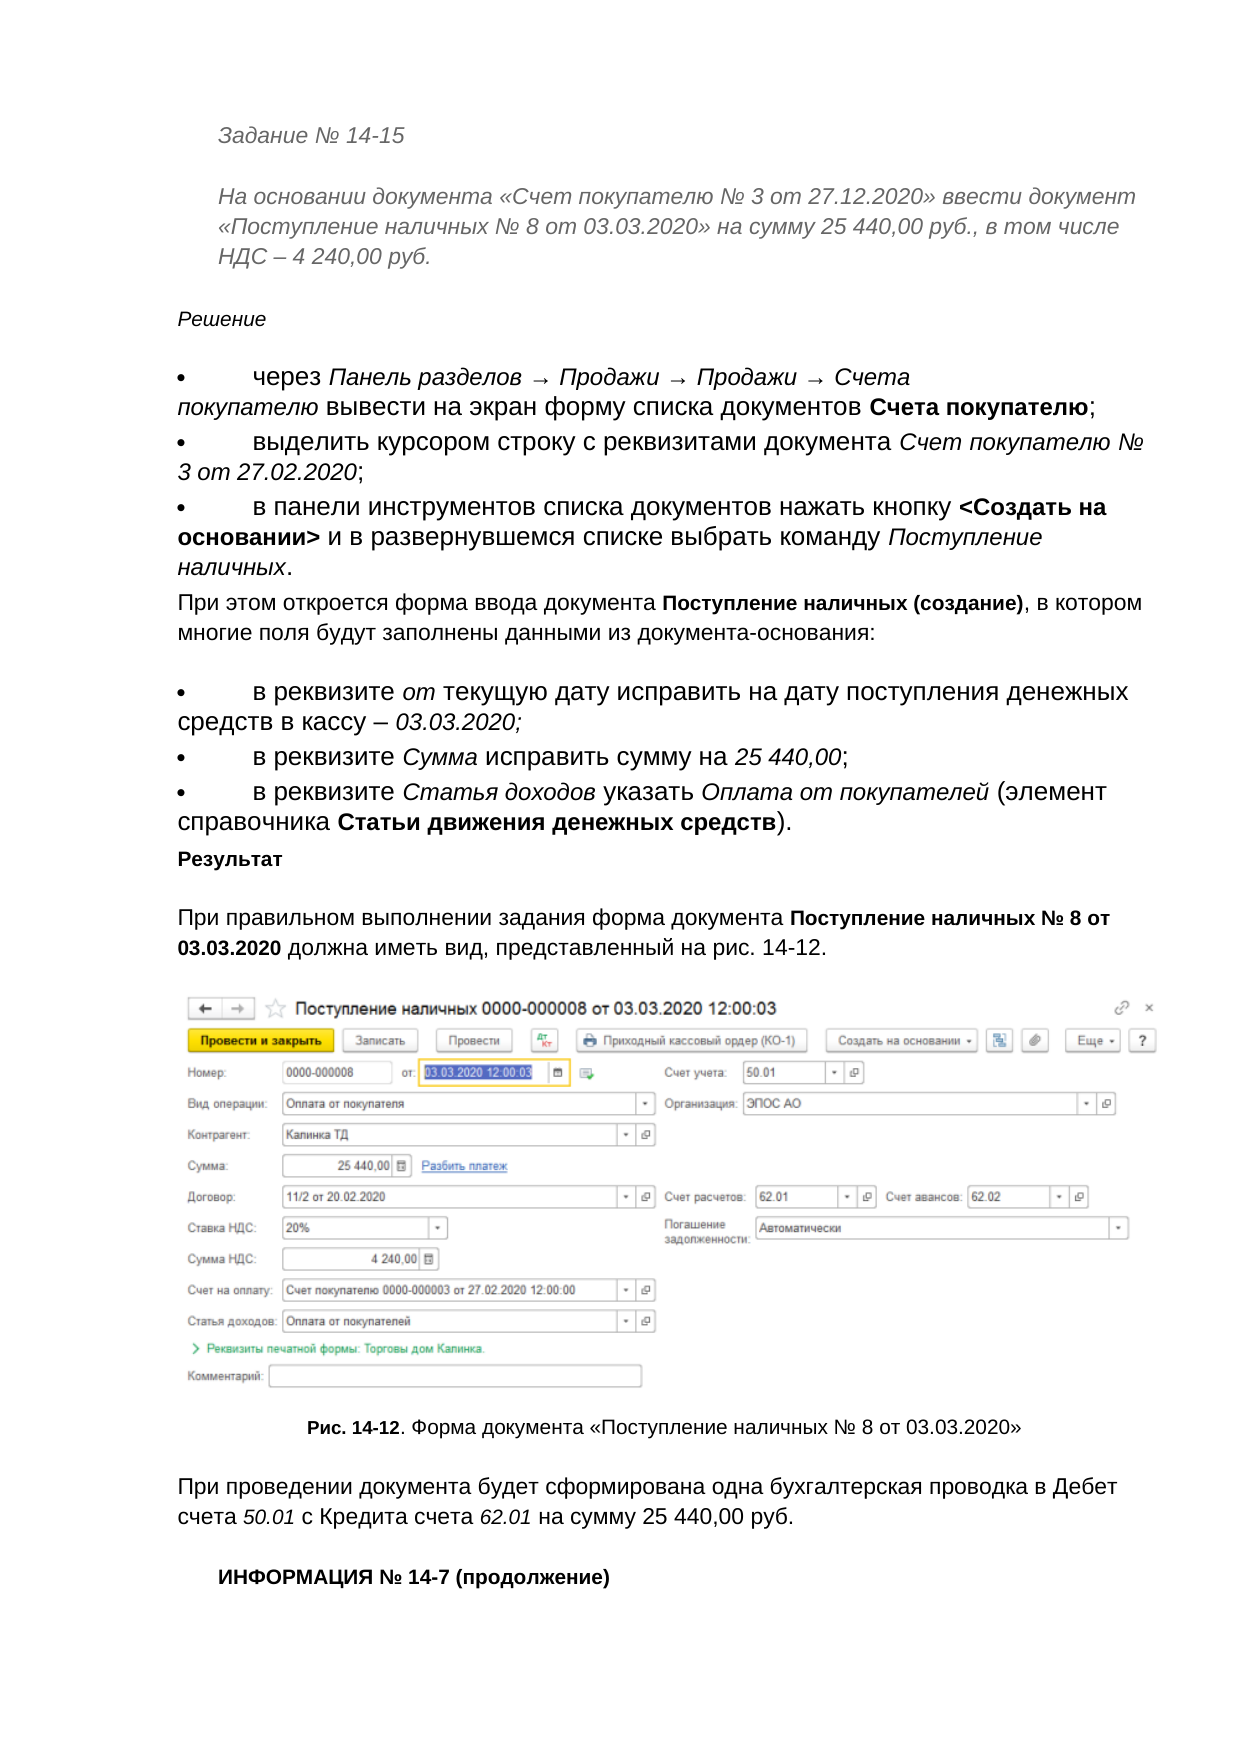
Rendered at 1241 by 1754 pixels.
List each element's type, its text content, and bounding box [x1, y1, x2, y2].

text ИНФОРМАЦИЯ № 14-7 (продолжение) [218, 1559, 1152, 1589]
list в реквизите Сумма исправить сумму на 25 440,00; [177, 741, 1152, 771]
text При этом откроется форма ввода документа Поступление наличных (создание), в котором многие поля будут заполнены данными из документа-основания: [177, 586, 1152, 646]
list в реквизите Статья доходов указать Оплата от покупателей (элемент справочника Статьи движения денежных средств). [177, 776, 1152, 836]
text При проведении документа будет сформирована одна бухгалтерская проводка в Дебет счета 50.01 с Кредита счета 62.01 на сумму 25 440,00 руб. [177, 1469, 1152, 1529]
picture [177, 990, 1168, 1405]
list в реквизите от текущую дату исправить на дату поступления денежных средств в кассу – 03.03.2020; [177, 676, 1152, 736]
text Результат [177, 841, 1152, 871]
list через Панель разделов → Продажи → Продажи → Счета покупателю вывести на экран форму списка документов Счета покупателю; [177, 361, 1152, 421]
text Рис. 14-12. Форма документа «Поступление наличных № 8 от 03.03.2020» [177, 1409, 1152, 1439]
text Задание № 14-15 [218, 118, 1152, 148]
text При правильном выполнении задания форма документа Поступление наличных № 8 от 03.03.2020 должна иметь вид, представленный на рис. 14-12. [177, 901, 1152, 961]
list в панели инструментов списка документов нажать кнопку <Создать на основании> и в развернувшемся списке выбрать команду Поступление наличных. [177, 491, 1152, 581]
text На основании документа «Счет покупателю № 3 от 27.12.2020» ввести документ «Поступление наличных № 8 от 03.03.2020» на сумму 25 440,00 руб., в том числе НДС – 4 240,00 руб. [218, 179, 1152, 269]
text Решение [177, 301, 1152, 331]
list выделить курсором строку с реквизитами документа Счет покупателю № 3 от 27.02.2020; [177, 426, 1152, 486]
